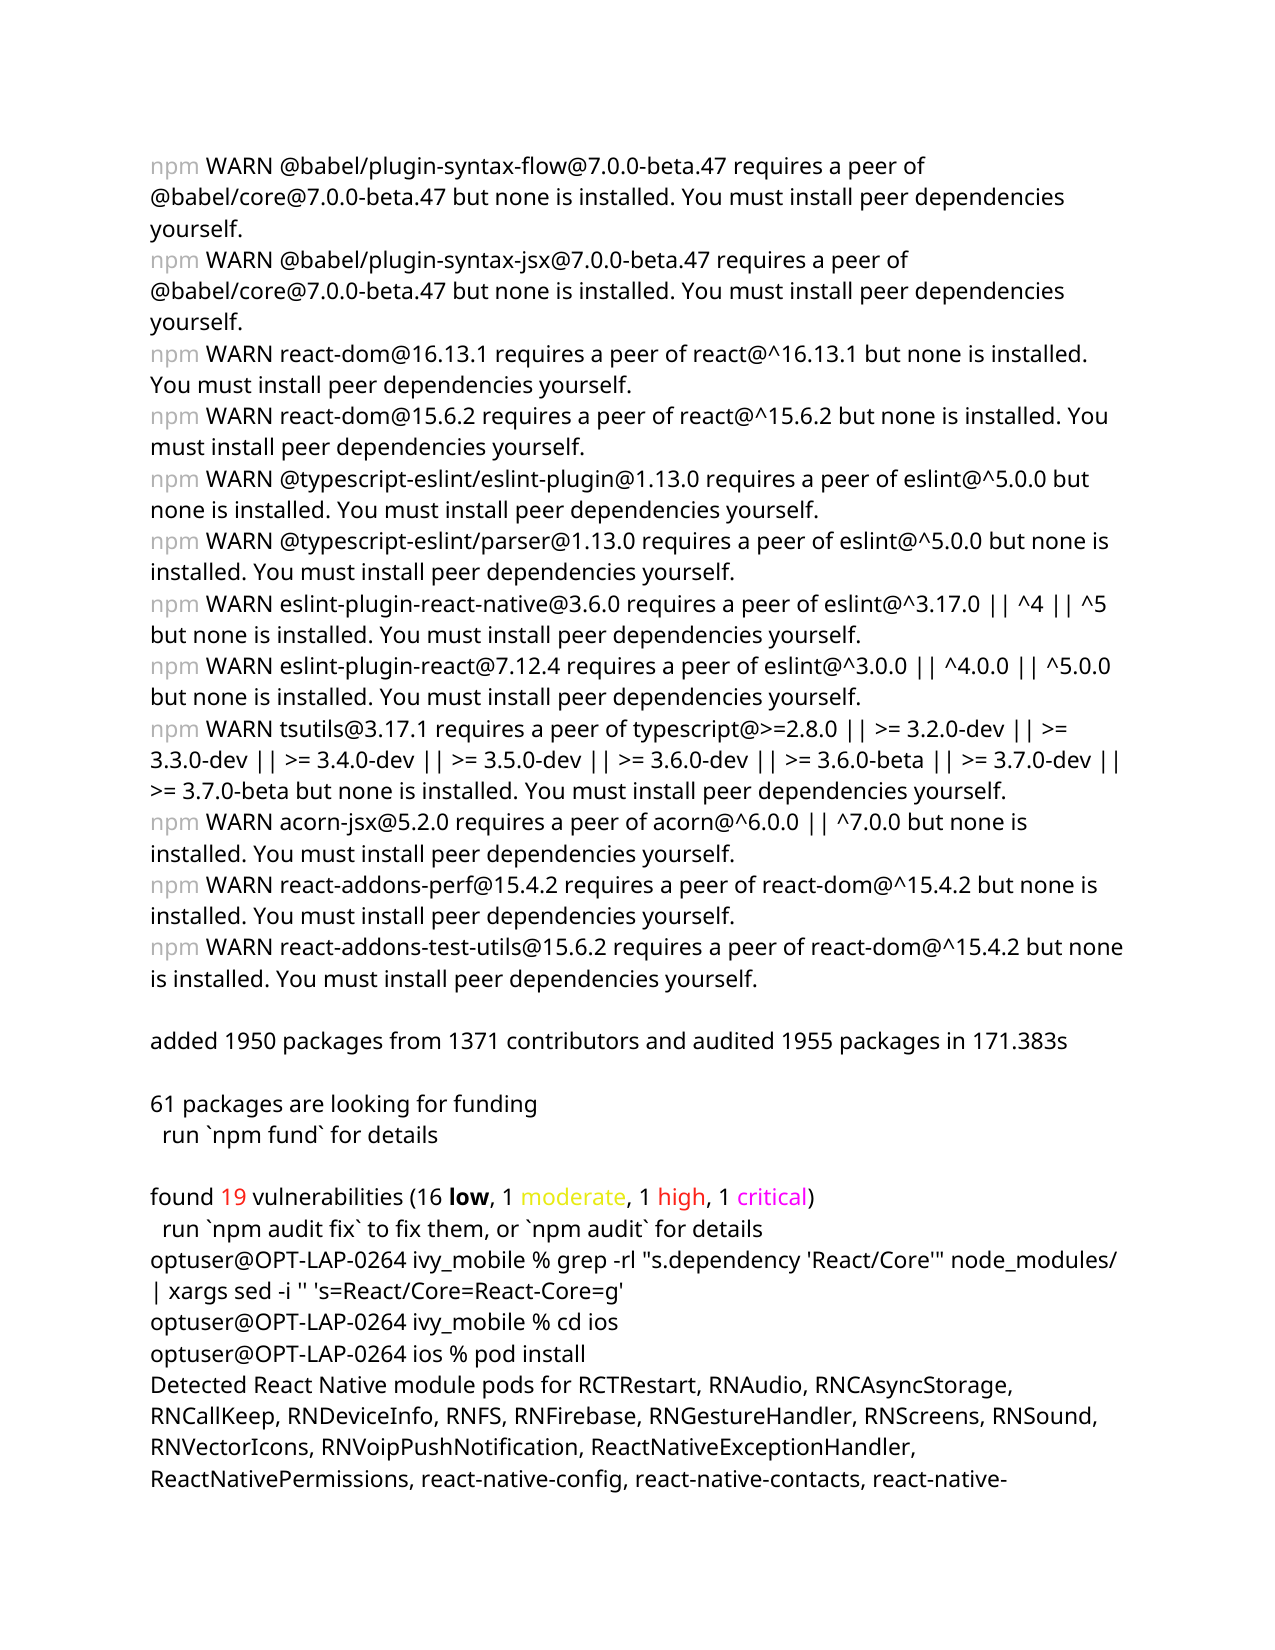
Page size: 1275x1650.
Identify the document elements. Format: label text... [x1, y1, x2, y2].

text run `npm audit fix` to fix them, or `npm audit` for details [150, 1212, 1125, 1244]
text found 19 vulnerabilities (16 low, 1 moderate, 1 high, 1 critical) [150, 1181, 1125, 1212]
text npm WARN @typescript-eslint/eslint-plugin@1.13.0 requires a peer of eslint@^5.0.0 but none is installed. You must install peer dependencies yourself. [150, 462, 1125, 525]
text npm WARN react-dom@16.13.1 requires a peer of react@^16.13.1 but none is installed. You must install peer dependencies yourself. [150, 337, 1125, 400]
text npm WARN @babel/plugin-syntax-flow@7.0.0-beta.47 requires a peer of @babel/core@7.0.0-beta.47 but none is installed. You must install peer dependencies yourself. [150, 150, 1125, 244]
text run `npm fund` for details [150, 1119, 1125, 1150]
text 61 packages are looking for funding [150, 1087, 1125, 1119]
text npm WARN react-dom@15.6.2 requires a peer of react@^15.6.2 but none is installed. You must install peer dependencies yourself. [150, 400, 1125, 462]
text npm WARN tsutils@3.17.1 requires a peer of typescript@>=2.8.0 || >= 3.2.0-dev || >= 3.3.0-dev || >= 3.4.0-dev || >= 3.5.0-dev || >= 3.6.0-dev || >= 3.6.0-beta || >= 3.7.0-dev || >= 3.7.0-beta but none is installed. You must install peer dependencies yourself. [150, 712, 1125, 806]
text npm WARN @babel/plugin-syntax-jsx@7.0.0-beta.47 requires a peer of @babel/core@7.0.0-beta.47 but none is installed. You must install peer dependencies yourself. [150, 244, 1125, 337]
text npm WARN acorn-jsx@5.2.0 requires a peer of acorn@^6.0.0 || ^7.0.0 but none is installed. You must install peer dependencies yourself. [150, 806, 1125, 869]
text added 1950 packages from 1371 contributors and audited 1955 packages in 171.383s [150, 1025, 1125, 1056]
text optuser@OPT-LAP-0264 ivy_mobile % grep -rl "s.dependency 'React/Core'" node_modules/ | xargs sed -i '' 's=React/Core=React-Core=g' [150, 1244, 1125, 1306]
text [150, 1369, 1125, 1494]
text npm WARN react-addons-test-utils@15.6.2 requires a peer of react-dom@^15.4.2 but none is installed. You must install peer dependencies yourself. [150, 931, 1125, 994]
text npm WARN eslint-plugin-react@7.12.4 requires a peer of eslint@^3.0.0 || ^4.0.0 || ^5.0.0 but none is installed. You must install peer dependencies yourself. [150, 650, 1125, 712]
text npm WARN eslint-plugin-react-native@3.6.0 requires a peer of eslint@^3.17.0 || ^4 || ^5 but none is installed. You must install peer dependencies yourself. [150, 587, 1125, 650]
text npm WARN @typescript-eslint/parser@1.13.0 requires a peer of eslint@^5.0.0 but none is installed. You must install peer dependencies yourself. [150, 525, 1125, 587]
text npm WARN react-addons-perf@15.4.2 requires a peer of react-dom@^15.4.2 but none is installed. You must install peer dependencies yourself. [150, 869, 1125, 931]
text optuser@OPT-LAP-0264 ivy_mobile % cd ios [150, 1306, 1125, 1337]
text optuser@OPT-LAP-0264 ios % pod install [150, 1337, 1125, 1369]
